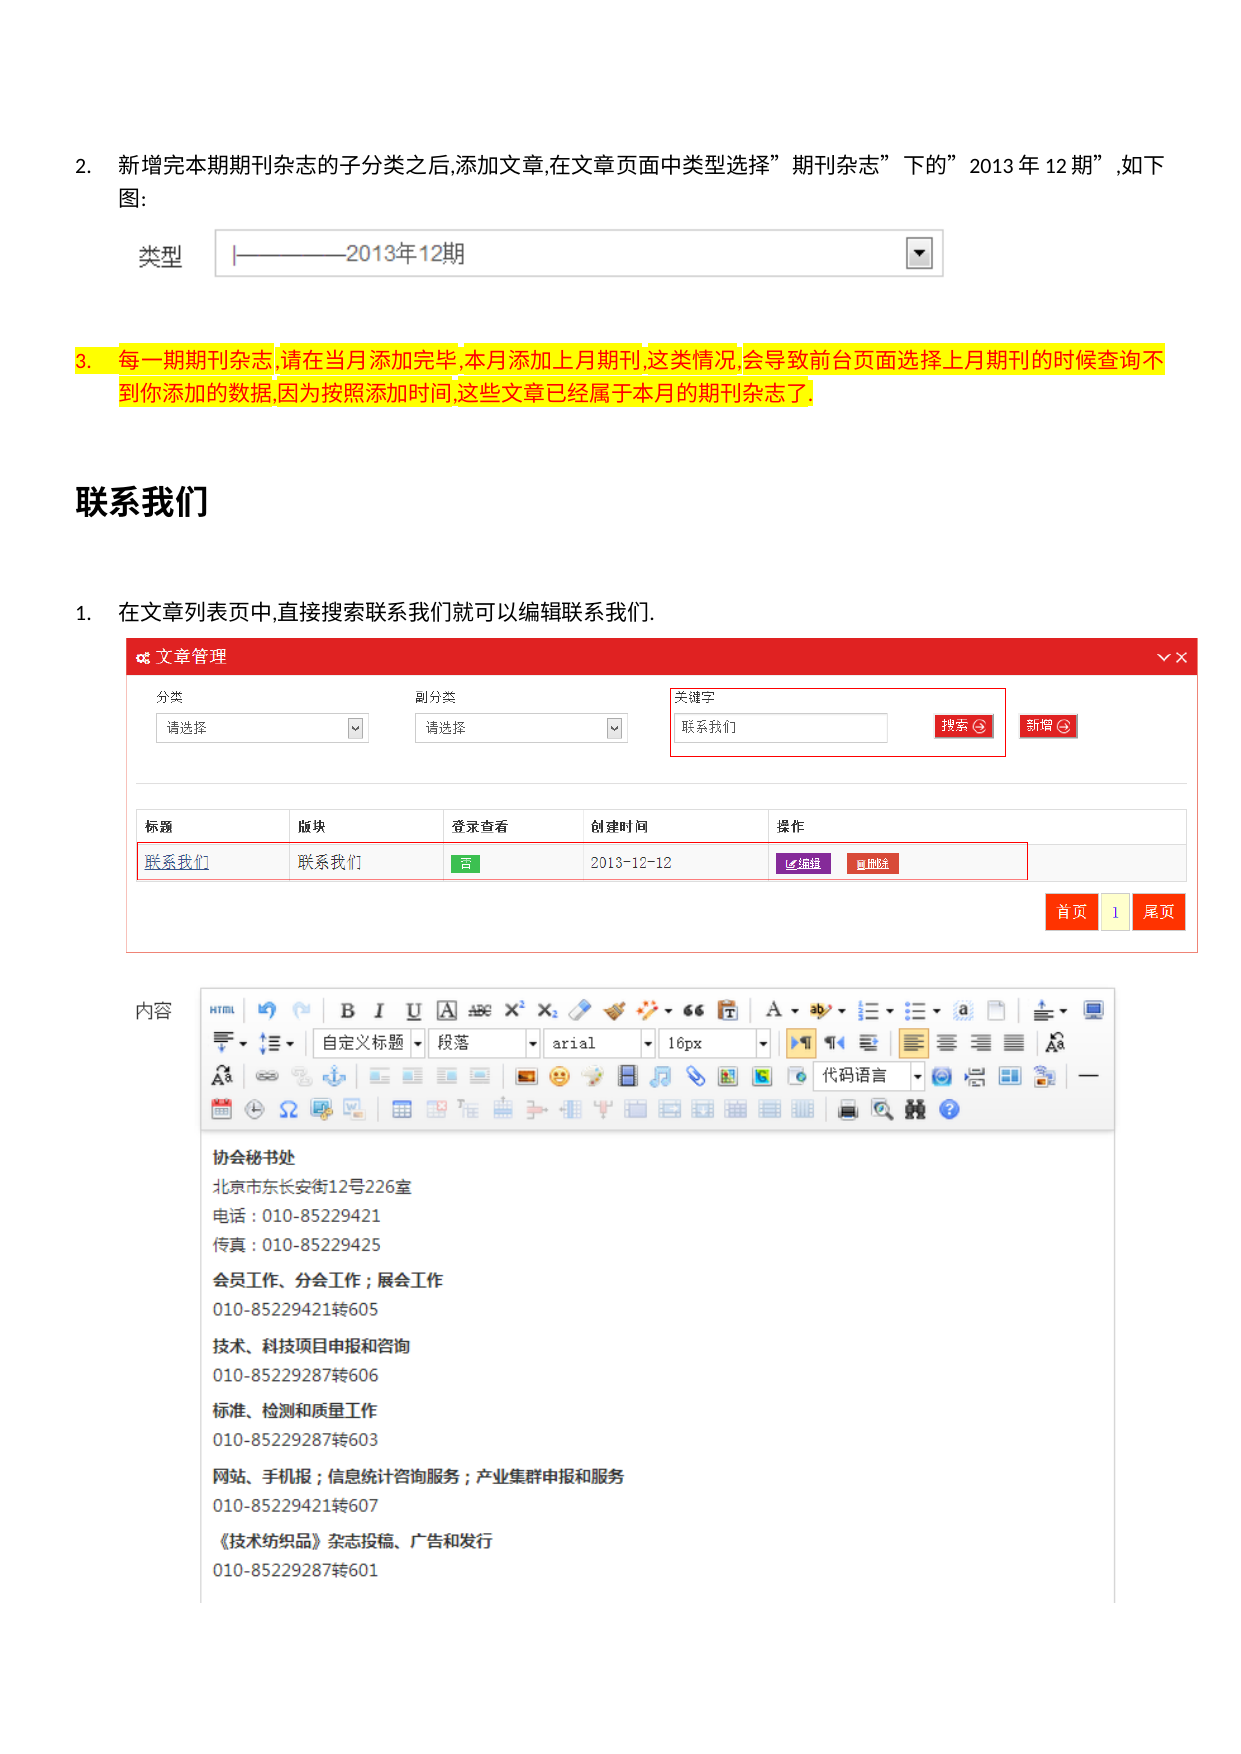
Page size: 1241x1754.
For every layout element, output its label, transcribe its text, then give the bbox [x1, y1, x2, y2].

list 在文章列表页中,直接搜索联系我们就可以编辑联系我们. [75, 594, 1165, 627]
list 每一期期刊杂志,请在当月添加完毕,本月添加上月期刊,这类情况,会导致前台页面选择上月期刊的时候查询不到你添加的数据,因为按照添加时间,这些文章已经属于本月的期刊杂志了. [75, 343, 1165, 408]
picture [118, 627, 1209, 964]
list 新增完本期期刊杂志的子分类之后,添加文章,在文章页面中类型选择”期刊杂志”下的”2013年12期”,如下图: [75, 148, 1165, 213]
subtitle 联系我们 [75, 467, 1165, 532]
picture [118, 984, 1209, 1603]
picture [118, 212, 980, 290]
